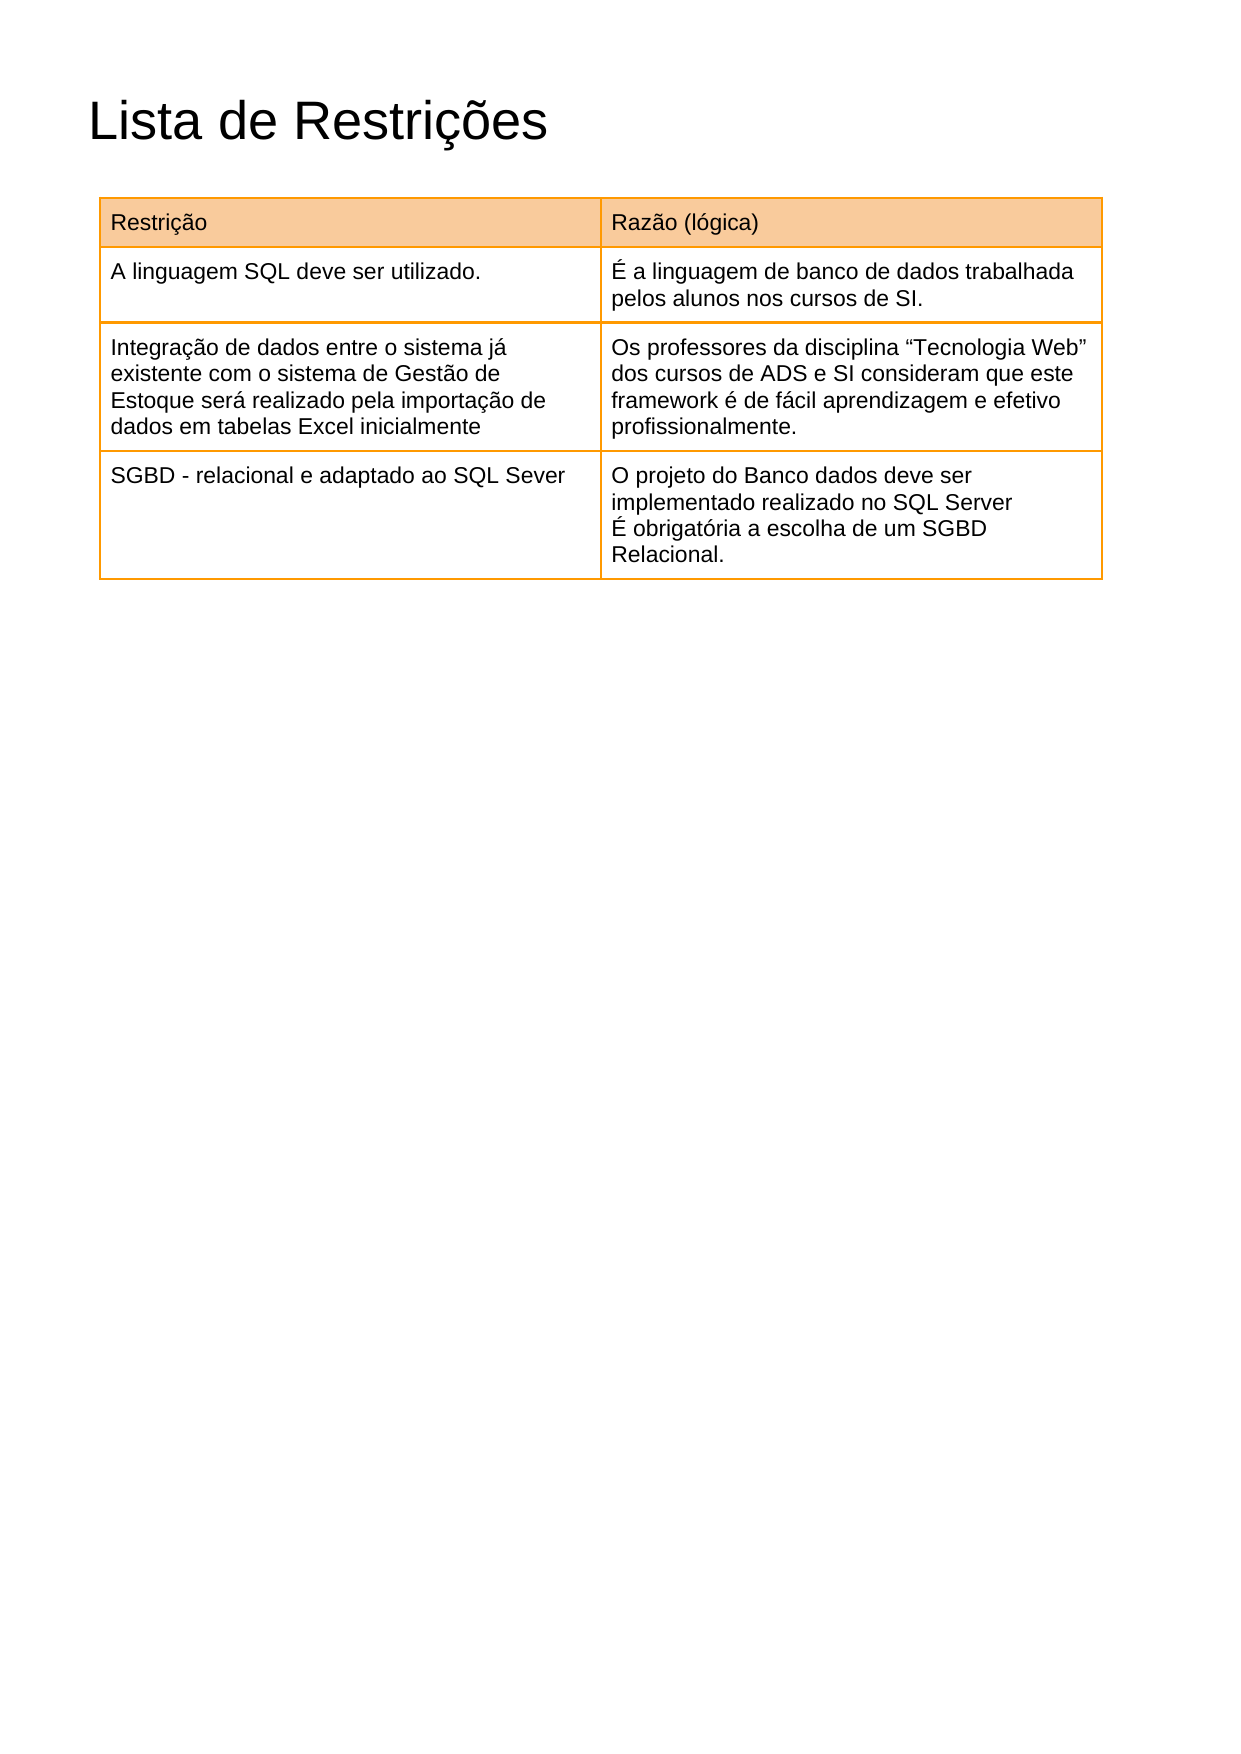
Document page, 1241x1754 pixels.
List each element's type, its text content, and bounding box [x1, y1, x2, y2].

title Lista de Restrições [88, 88, 1090, 151]
table_cell A linguagem SQL deve ser utilizado. [101, 248, 600, 321]
table_cell É a linguagem de banco de dados trabalhada pelos alunos nos cursos de SI. [602, 248, 1101, 321]
table_cell Integração de dados entre o sistema já existente com o sistema de Gestão de Estoque será realizado pela importação de dados em tabelas Excel inicialmente [101, 324, 600, 450]
table_header Razão (lógica) [602, 199, 1101, 246]
table_cell SGBD - relacional e adaptado ao SQL Sever [101, 452, 600, 578]
table_cell O projeto do Banco dados deve ser implementado realizado no SQL Server É obrigatória a escolha de um SGBD Relacional. [602, 452, 1101, 578]
table_header Restrição [101, 199, 600, 246]
table_cell Os professores da disciplina “Tecnologia Web” dos cursos de ADS e SI consideram que este framework é de fácil aprendizagem e efetivo profissionalmente. [602, 324, 1101, 450]
